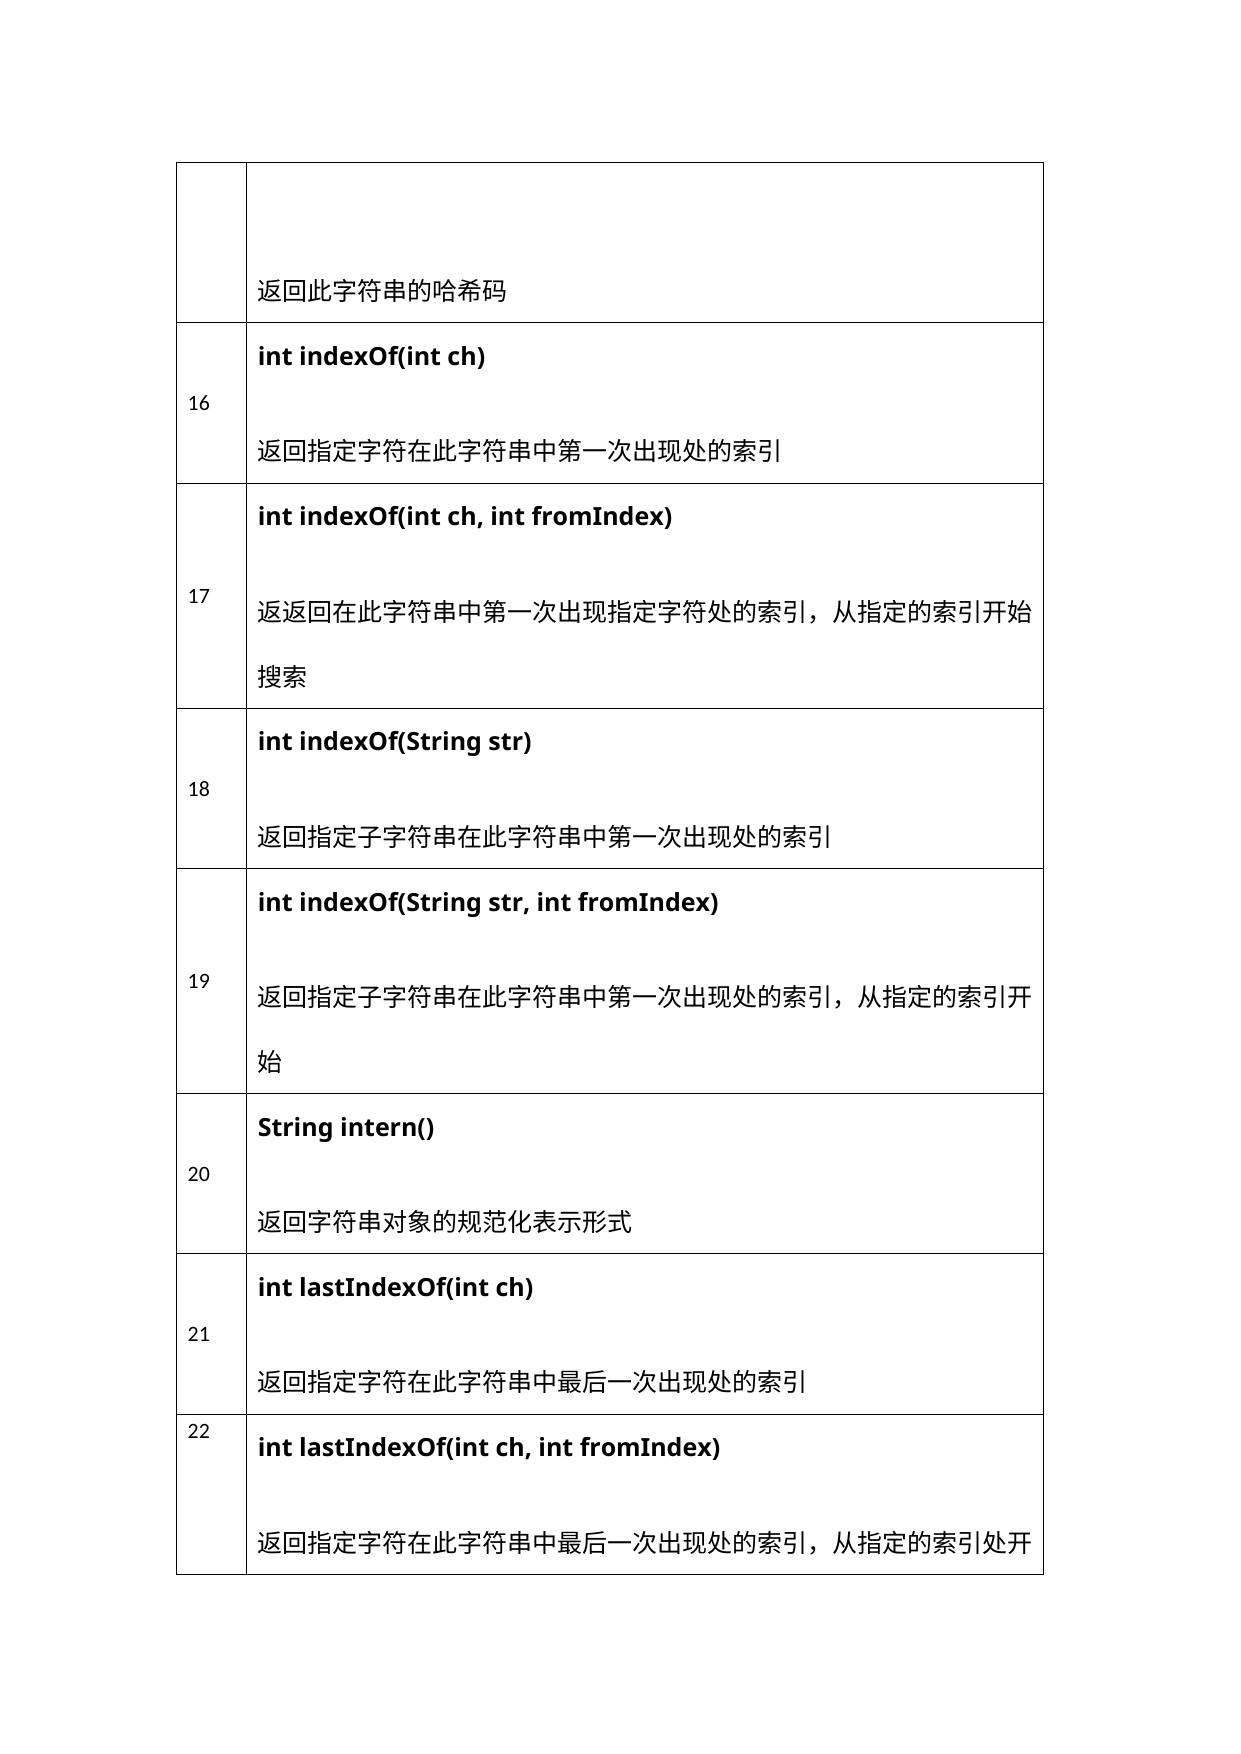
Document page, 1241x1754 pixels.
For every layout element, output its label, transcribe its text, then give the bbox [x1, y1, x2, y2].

table_cell String intern() 返回字符串对象的规范化表示形式 [247, 1094, 1043, 1253]
table_cell int indexOf(String str, int fromIndex) 返回指定子字符串在此字符串中第一次出现处的索引，从指定的索引开始 [247, 869, 1043, 1093]
table_cell 19 [177, 869, 246, 1093]
table_cell 17 [177, 484, 246, 708]
table_cell 21 [177, 1254, 246, 1413]
table_cell int indexOf(int ch, int fromIndex) 返返回在此字符串中第一次出现指定字符处的索引，从指定的索引开始搜索 [247, 484, 1043, 708]
table_cell 22 [177, 1415, 246, 1574]
table_cell 15 [177, 163, 246, 322]
table_cell 16 [177, 323, 246, 482]
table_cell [247, 1415, 1043, 1574]
table_cell int lastIndexOf(int ch) 返回指定字符在此字符串中最后一次出现处的索引 [247, 1254, 1043, 1413]
table_cell 18 [177, 709, 246, 868]
table_cell 20 [177, 1094, 246, 1253]
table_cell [247, 163, 1043, 322]
table_cell int indexOf(int ch) 返回指定字符在此字符串中第一次出现处的索引 [247, 323, 1043, 482]
table_cell int indexOf(String str) 返回指定子字符串在此字符串中第一次出现处的索引 [247, 709, 1043, 868]
